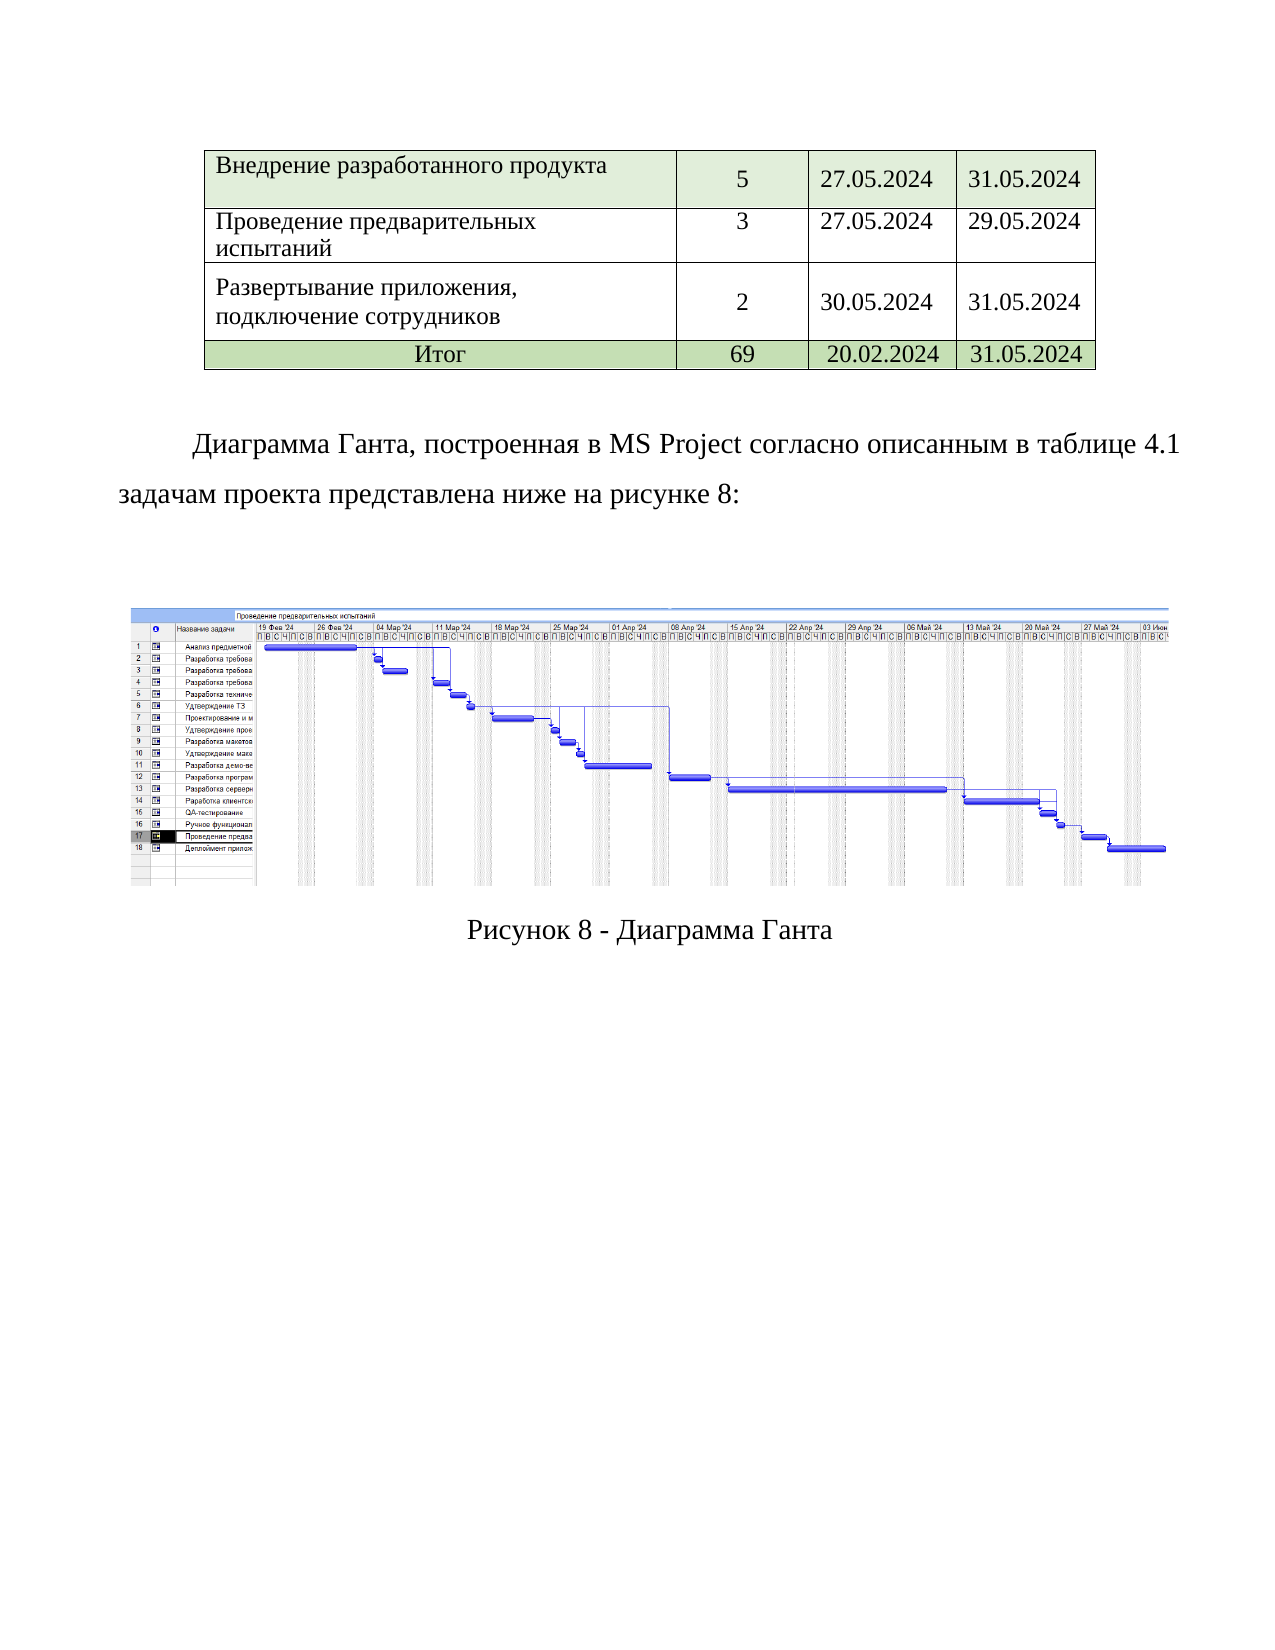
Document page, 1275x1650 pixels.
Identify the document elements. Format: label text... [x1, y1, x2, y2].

table_cell 3 [677, 209, 808, 262]
table_cell 31.05.2024 [957, 341, 1095, 368]
table_cell 29.05.2024 [957, 209, 1095, 262]
table_cell 31.05.2024 [957, 263, 1095, 340]
table_cell 5 [677, 151, 808, 207]
table_cell Развертывание приложения, подключение сотрудников [205, 263, 676, 340]
picture [130, 608, 1169, 886]
table_cell 30.05.2024 [809, 263, 956, 340]
table_cell Итог [205, 341, 676, 368]
text Рисунок 8 - Диаграмма Ганта [118, 912, 1181, 946]
table_cell 69 [677, 341, 808, 368]
table_cell 27.05.2024 [809, 209, 956, 262]
table_cell Проведение предварительных испытаний [205, 209, 676, 262]
table_cell 31.05.2024 [957, 151, 1095, 207]
table_cell Внедрение разработанного продукта [205, 151, 676, 207]
text Диаграмма Ганта, построенная в MS Project согласно описанным в таблице 4.1 задачам проекта представлена ниже на рисунке 8: [118, 426, 1181, 509]
table_cell 27.05.2024 [809, 151, 956, 207]
table_cell 2 [677, 263, 808, 340]
table_cell 20.02.2024 [809, 341, 956, 368]
